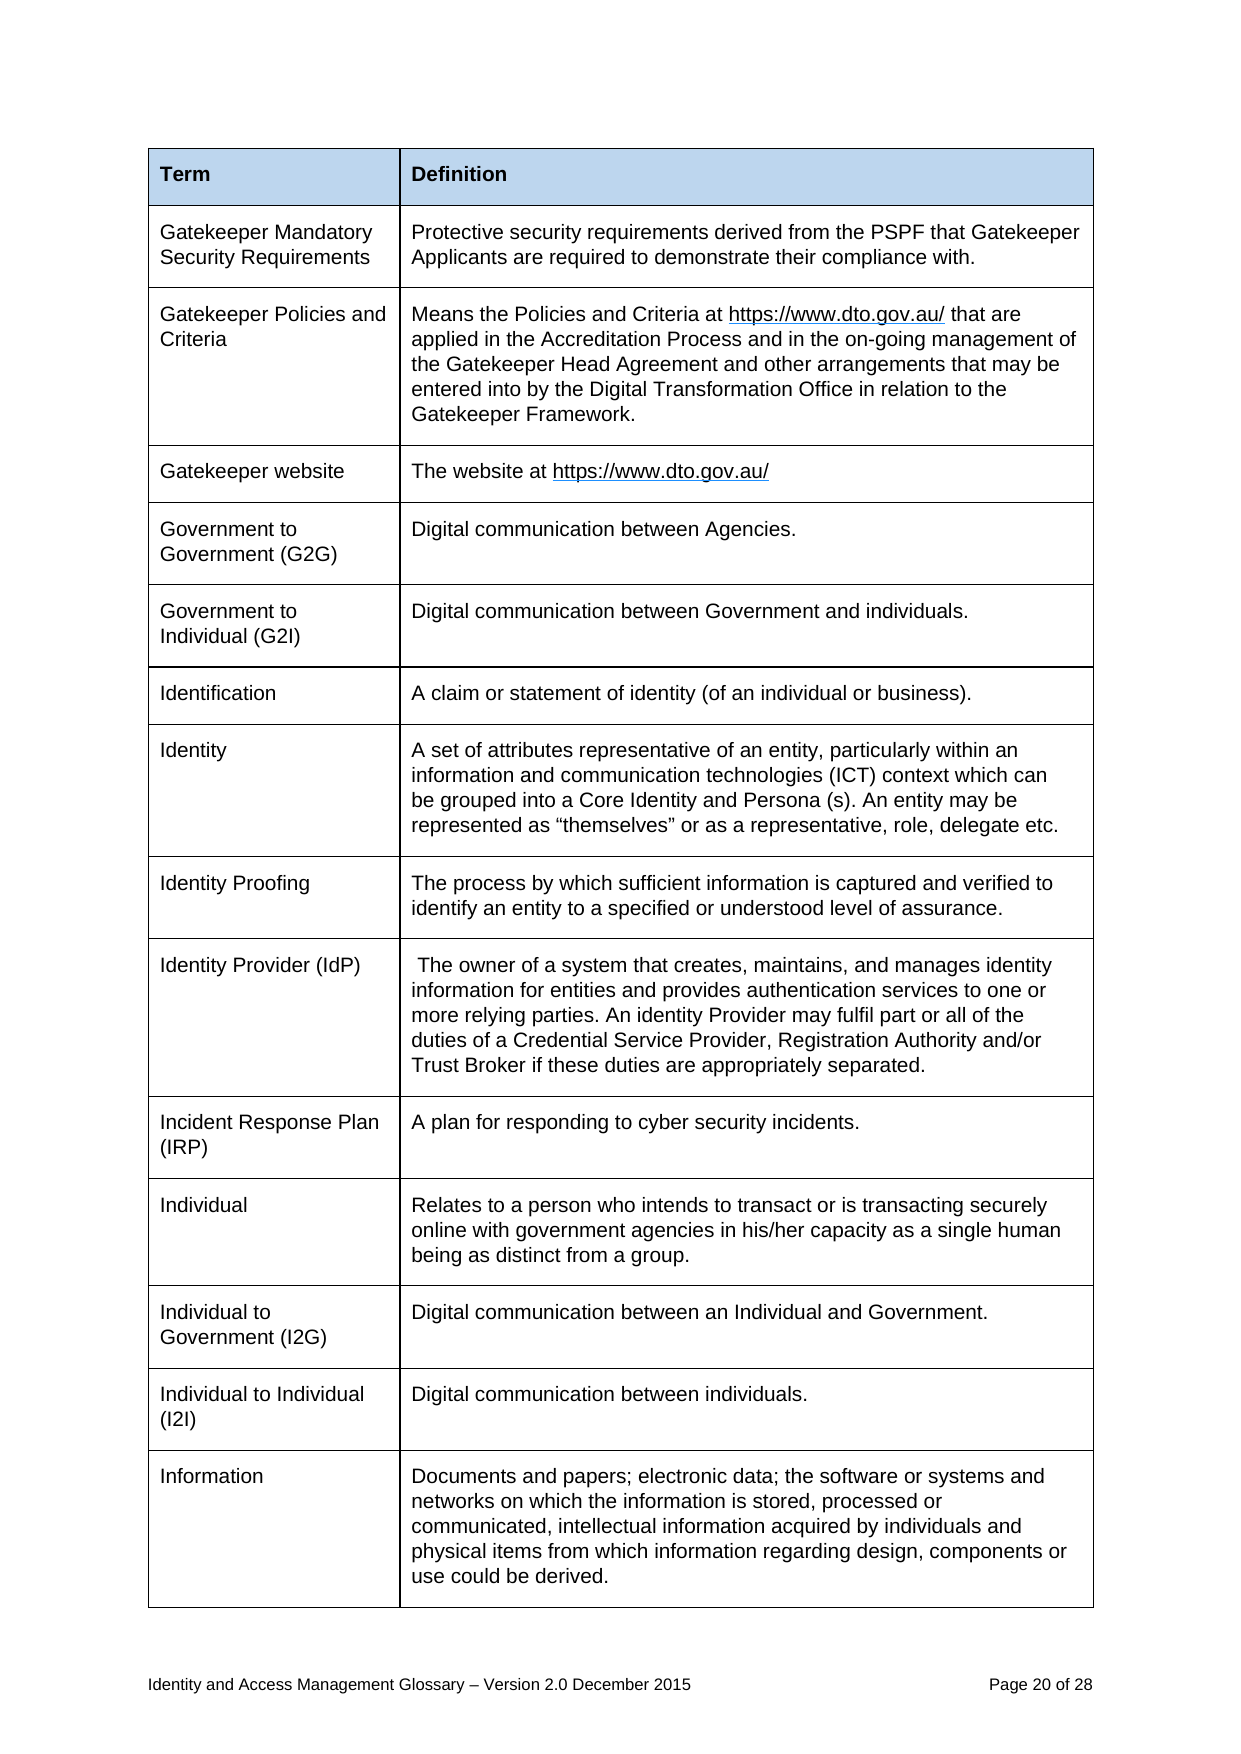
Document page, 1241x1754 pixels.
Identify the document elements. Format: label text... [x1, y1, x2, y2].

table_cell Information [149, 1451, 399, 1607]
table_header Definition [401, 149, 1093, 205]
table_cell Government to Individual (G2I) [149, 585, 399, 666]
table_cell Identity Proofing [149, 857, 399, 938]
table_cell Individual [149, 1179, 399, 1285]
table_cell Incident Response Plan (IRP) [149, 1097, 399, 1178]
table_cell Documents and papers; electronic data; the software or systems and networks on which the information is stored, processed or communicated, intellectual information acquired by individuals and physical items from which information regarding design, components or use could be derived. [401, 1451, 1093, 1607]
table_cell Gatekeeper Mandatory Security Requirements [149, 206, 399, 287]
table_cell A plan for responding to cyber security incidents. [401, 1097, 1093, 1178]
table_cell Gatekeeper website [149, 446, 399, 502]
table_cell A set of attributes representative of an entity, particularly within an information and communication technologies (ICT) context which can be grouped into a Core Identity and Persona (s). An entity may be represented as “themselves” or as a representative, role, delegate etc. [401, 725, 1093, 856]
table_cell Digital communication between individuals. [401, 1369, 1093, 1450]
table_cell Identity [149, 725, 399, 856]
table_cell Government to Government (G2G) [149, 503, 399, 584]
table_cell Digital communication between Agencies. [401, 503, 1093, 584]
table_header Term [149, 149, 399, 205]
table_cell Means the Policies and Criteria at https://www.dto.gov.au/ that are applied in the Accreditation Process and in the on-going management of the Gatekeeper Head Agreement and other arrangements that may be entered into by the Digital Transformation Office in relation to the Gatekeeper Framework. [401, 288, 1093, 444]
table_cell Digital communication between Government and individuals. [401, 585, 1093, 666]
table_cell Protective security requirements derived from the PSPF that Gatekeeper Applicants are required to demonstrate their compliance with. [401, 206, 1093, 287]
table_cell Relates to a person who intends to transact or is transacting securely online with government agencies in his/her capacity as a single human being as distinct from a group. [401, 1179, 1093, 1285]
table_cell Individual to Government (I2G) [149, 1286, 399, 1367]
table_cell Individual to Individual (I2I) [149, 1369, 399, 1450]
table_cell Digital communication between an Individual and Government. [401, 1286, 1093, 1367]
table_cell The process by which sufficient information is captured and verified to identify an entity to a specified or understood level of assurance. [401, 857, 1093, 938]
table_cell Gatekeeper Policies and Criteria [149, 288, 399, 444]
table_cell The owner of a system that creates, maintains, and manages identity information for entities and provides authentication services to one or more relying parties. An identity Provider may fulfil part or all of the duties of a Credential Service Provider, Registration Authority and/or Trust Broker if these duties are appropriately separated. [401, 939, 1093, 1096]
table_cell A claim or statement of identity (of an individual or business). [401, 668, 1093, 724]
table_cell Identity Provider (IdP) [149, 939, 399, 1096]
table_cell Identification [149, 668, 399, 724]
table_cell The website at https://www.dto.gov.au/ [401, 446, 1093, 502]
